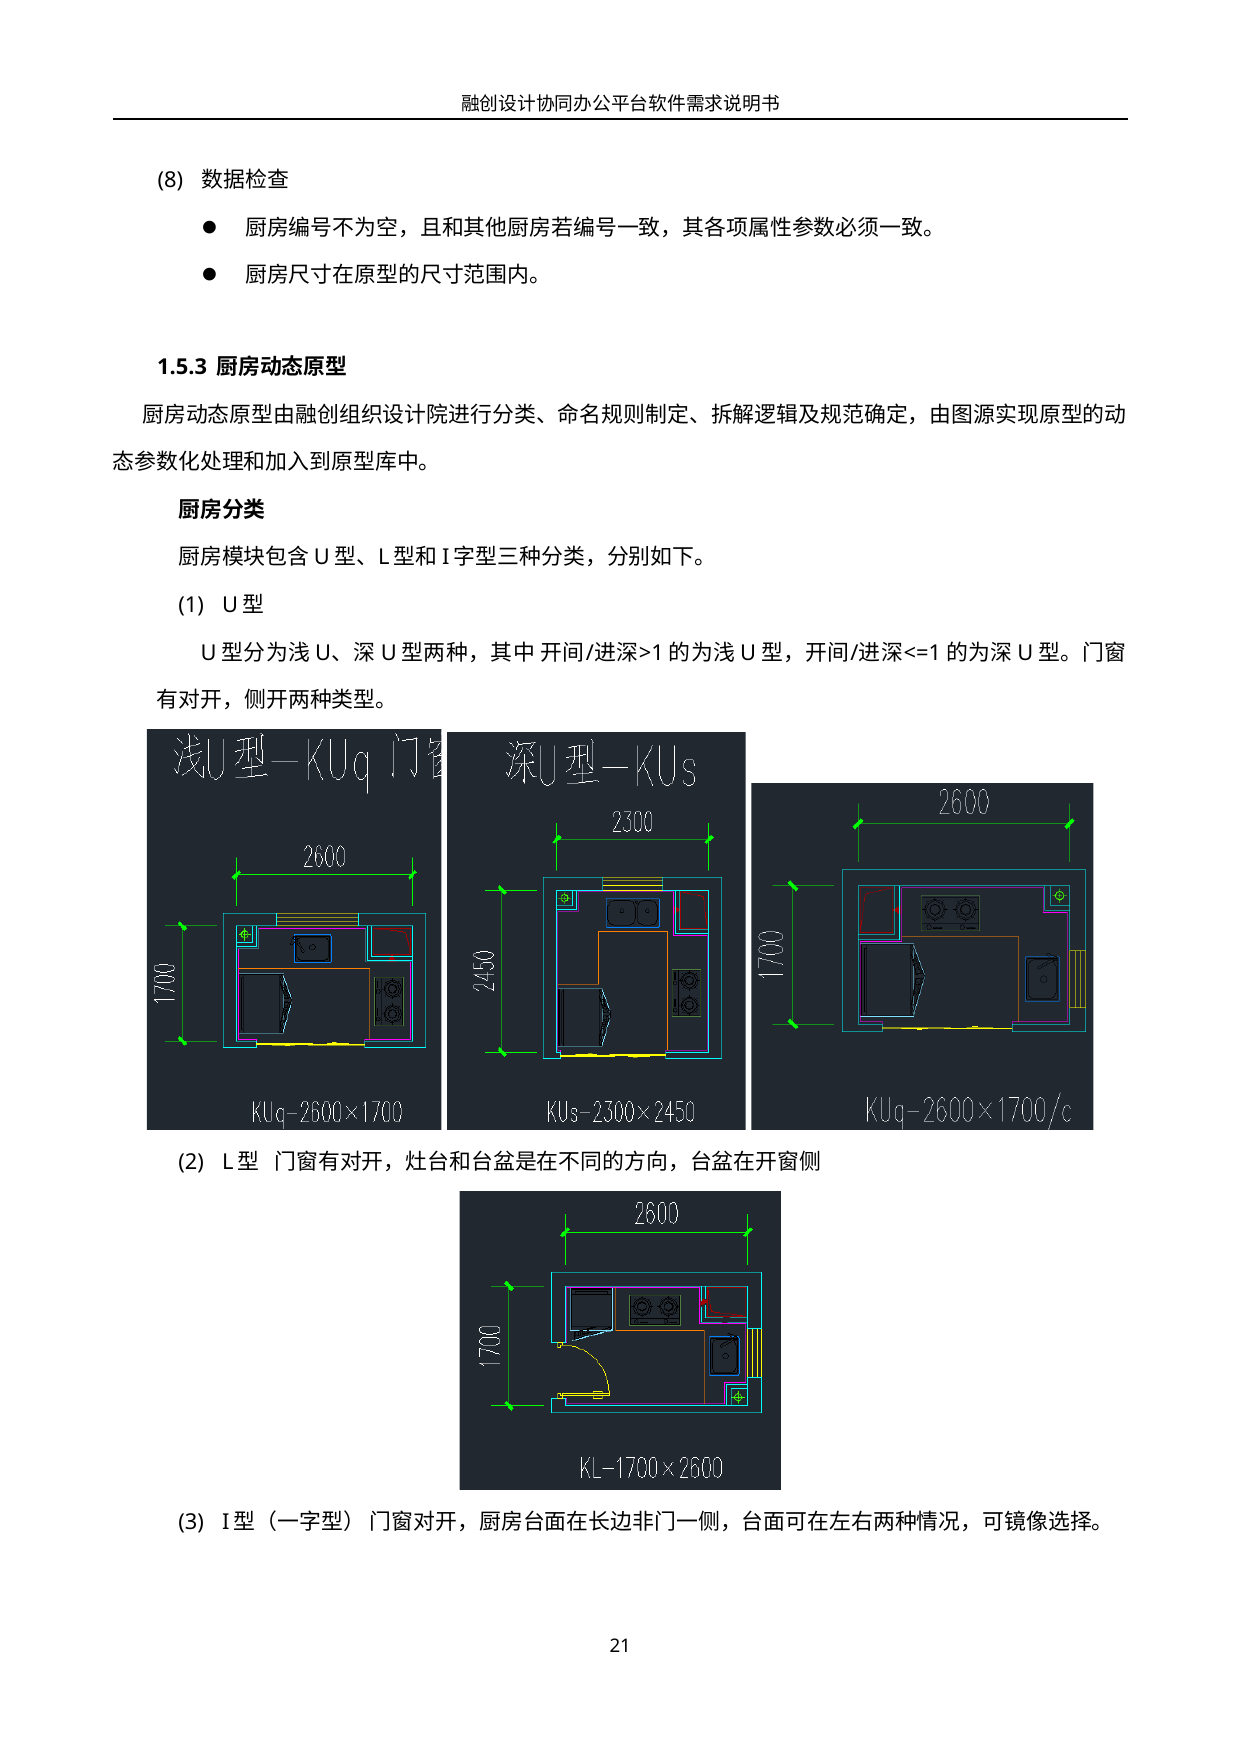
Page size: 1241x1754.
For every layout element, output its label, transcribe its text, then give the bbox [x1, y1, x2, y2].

picture [447, 732, 746, 1130]
picture [459, 1191, 781, 1490]
subtitle 厨房动态原型 [157, 349, 1128, 381]
text 厨房模块包含U型、L型和I字型三种分类，分别如下。 [134, 539, 1128, 571]
list 厨房尺寸在原型的尺寸范围内。 [201, 257, 1128, 289]
picture [146, 729, 442, 1130]
text 厨房动态原型由融创组织设计院进行分类、命名规则制定、拆解逻辑及规范确定，由图源实现原型的动态参数化处理和加入到原型库中。 [112, 397, 1128, 476]
text 厨房分类 [134, 492, 1128, 523]
picture [751, 783, 1094, 1130]
list L型 门窗有对开，灶台和台盆是在不同的方向，台盆在开窗侧 [178, 1144, 1128, 1176]
list U型 [178, 587, 1128, 619]
text U型分为浅U、深U型两种，其中 开间/进深>1的为浅U型，开间/进深<=1的为深U型。门窗有对开，侧开两种类型。 [157, 634, 1128, 714]
list 厨房编号不为空，且和其他厨房若编号一致，其各项属性参数必须一致。 [201, 209, 1128, 241]
list 数据检查 [157, 162, 1128, 194]
list I型（一字型） 门窗对开，厨房台面在长边非门一侧，台面可在左右两种情况，可镜像选择。 [178, 1504, 1128, 1536]
